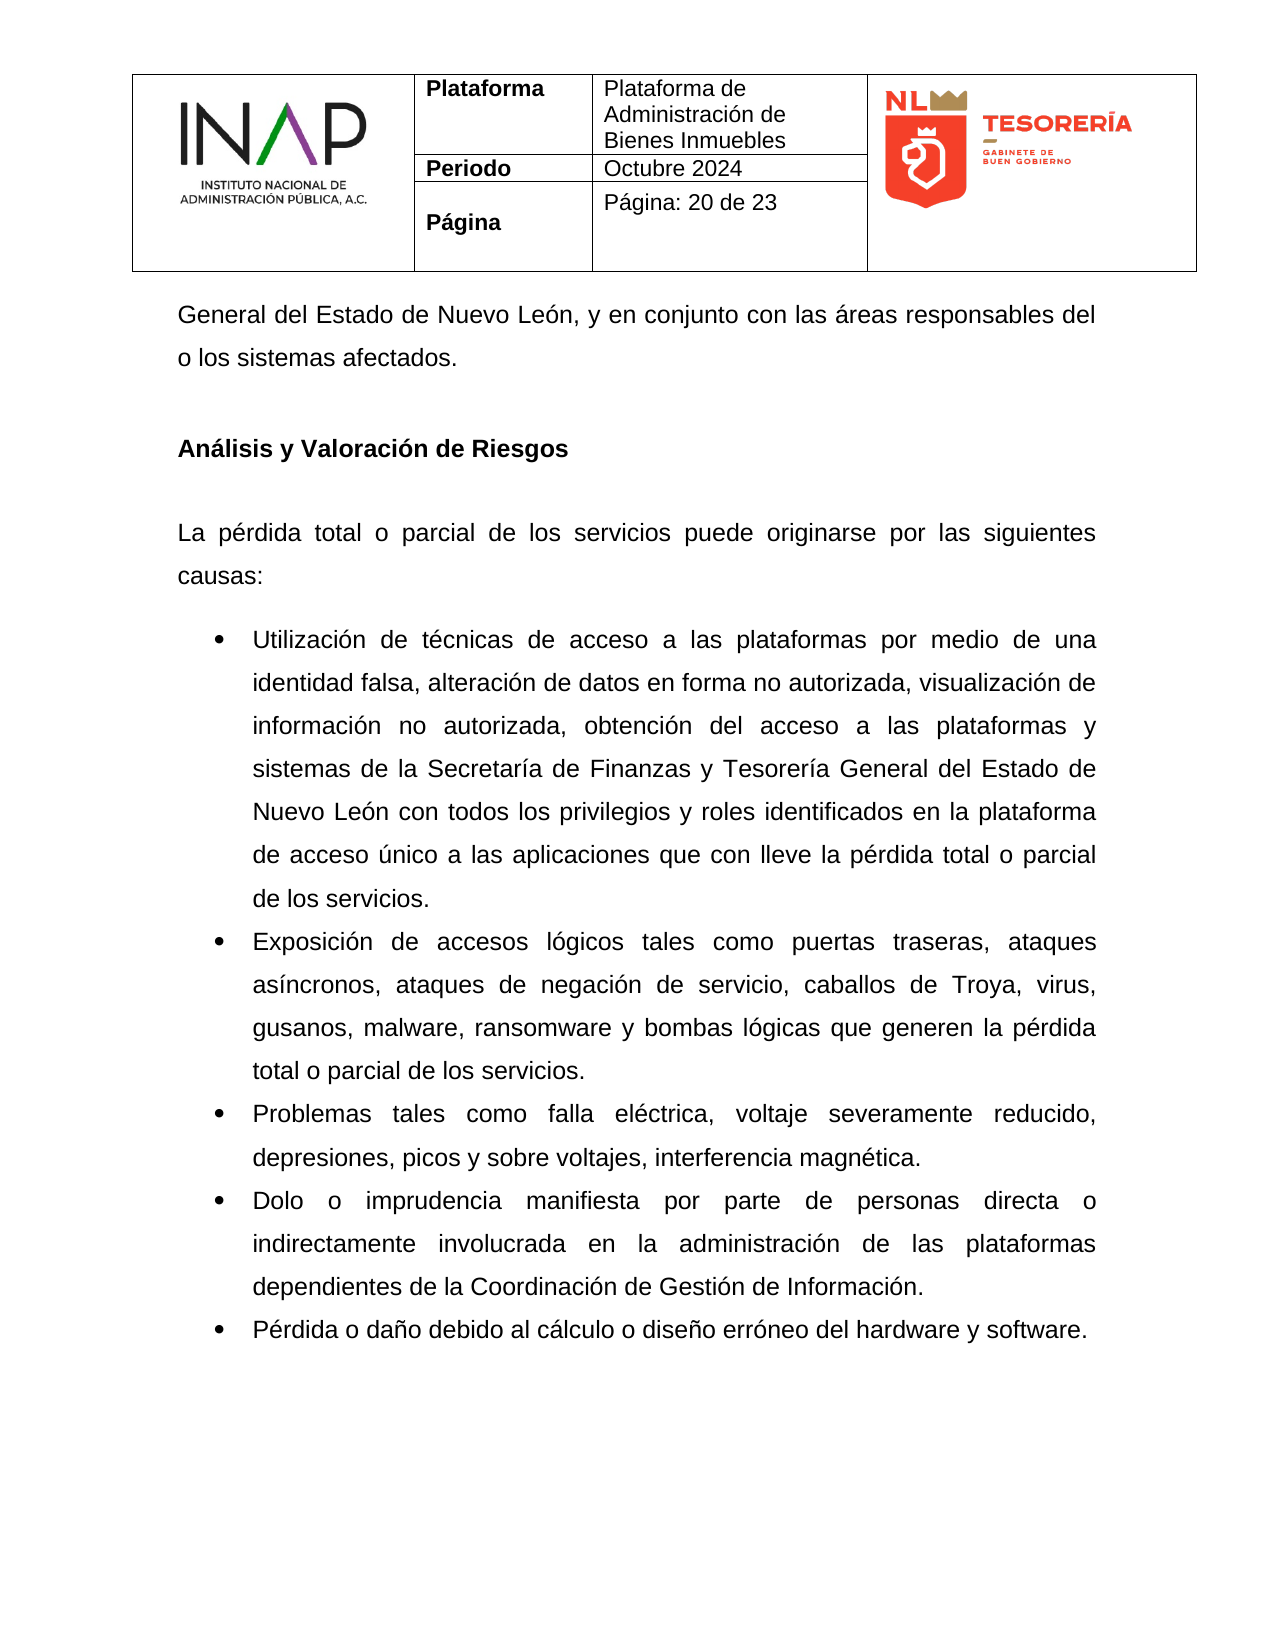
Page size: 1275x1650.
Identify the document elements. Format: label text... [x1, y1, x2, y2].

picture [878, 89, 1135, 208]
subtitle Análisis y Valoración de Riesgos [177, 433, 1098, 462]
text La pérdida total o parcial de los servicios puede originarse por las siguientes causas: [177, 518, 1098, 589]
list Pérdida o daño debido al cálculo o diseño erróneo del hardware y software. [215, 1315, 1098, 1344]
list Utilización de técnicas de acceso a las plataformas por medio de una identidad falsa, alteración de datos en forma no autorizada, visualización de información no autorizada, obtención del acceso a las plataformas y sistemas de la Secretaría de Finanzas y Tesorería General del Estado de Nuevo León con todos los privilegios y roles identificados en la plataforma de acceso único a las aplicaciones que con lleve la pérdida total o parcial de los servicios. [215, 625, 1098, 912]
list Problemas tales como falla eléctrica, voltaje severamente reducido, depresiones, picos y sobre voltajes, interferencia magnética. [215, 1099, 1098, 1171]
list Exposición de accesos lógicos tales como puertas traseras, ataques asíncronos, ataques de negación de servicio, caballos de Troya, virus, gusanos, malware, ransomware y bombas lógicas que generen la pérdida total o parcial de los servicios. [215, 927, 1098, 1085]
list Dolo o imprudencia manifiesta por parte de personas directa o indirectamente involucrada en la administración de las plataformas dependientes de la Coordinación de Gestión de Información. [215, 1186, 1098, 1301]
picture [143, 86, 400, 221]
